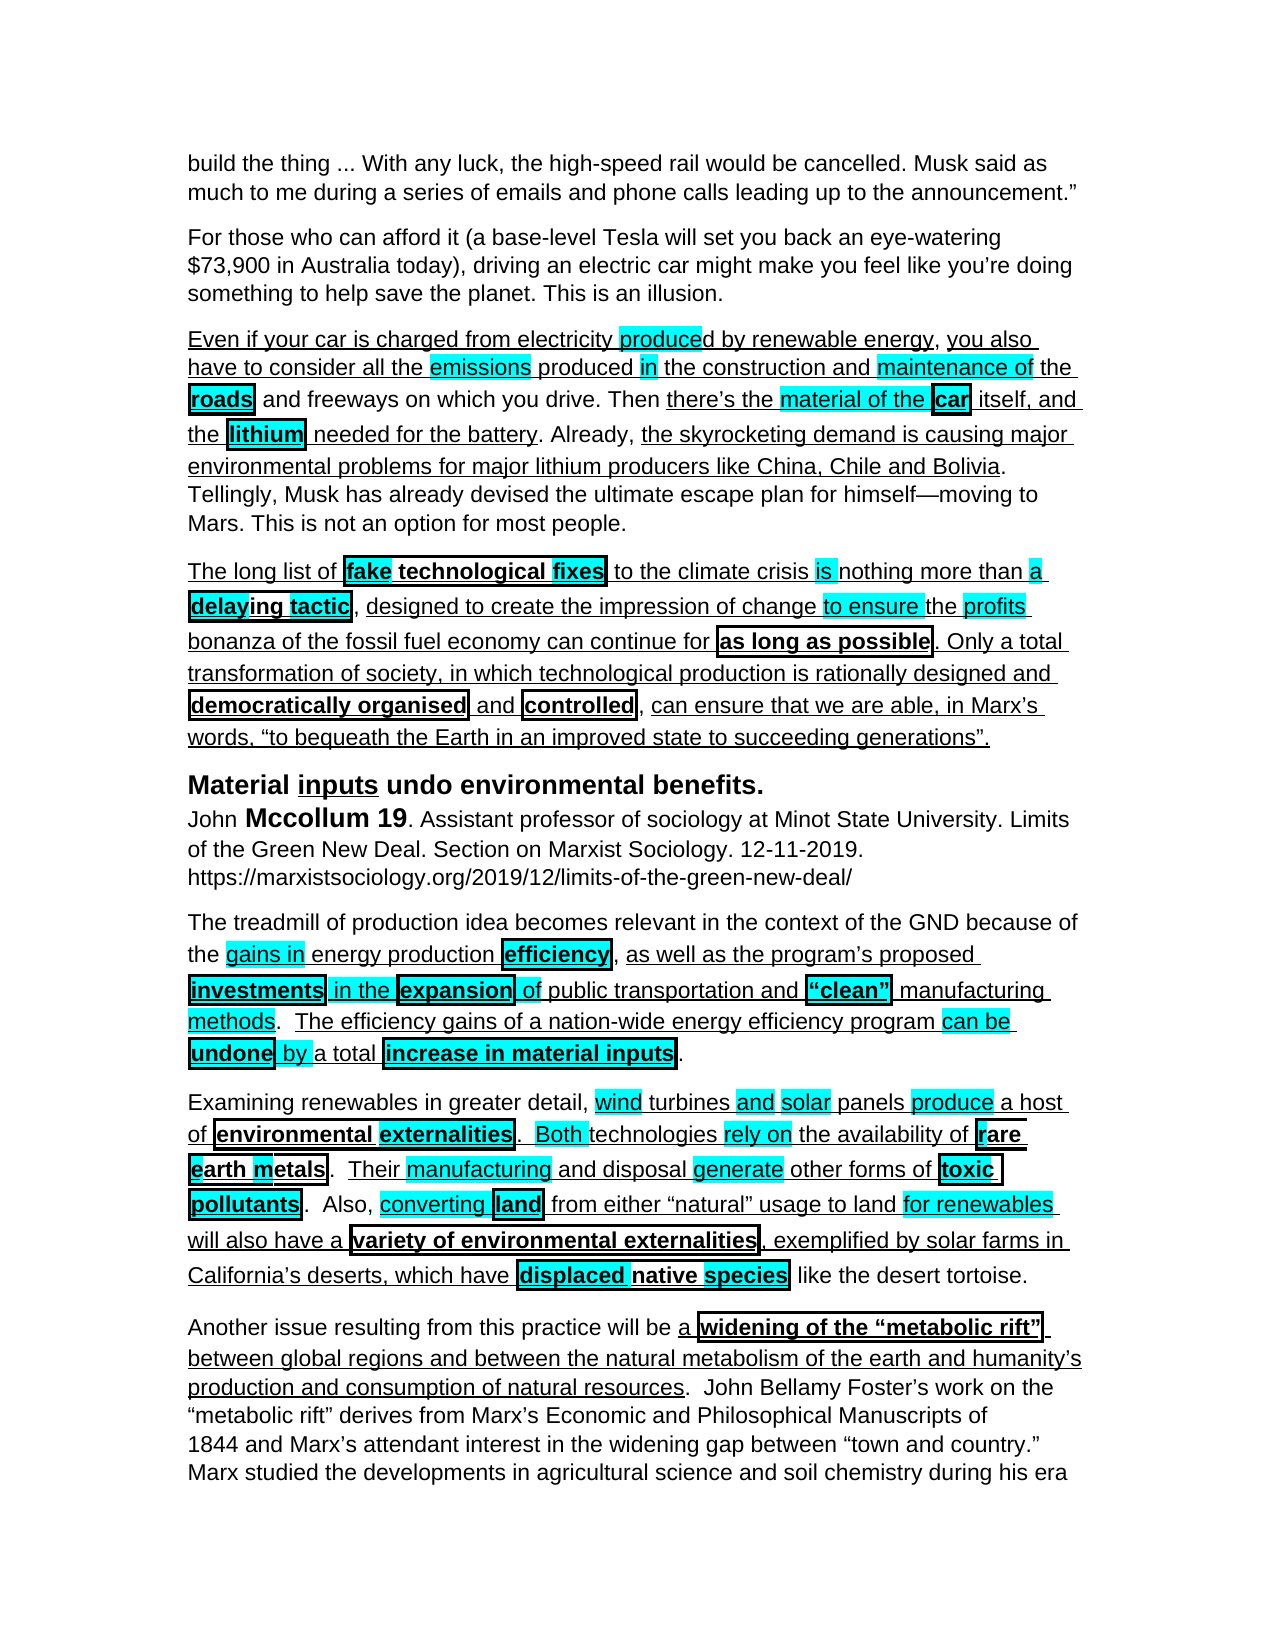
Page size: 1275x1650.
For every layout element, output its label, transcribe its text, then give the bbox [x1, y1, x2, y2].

text The treadmill of production idea becomes relevant in the context of the GND because of the gains in energy production efficiency, as well as the program’s proposed investments in the expansion of public transportation and “clean” manufacturing methods. The efficiency gains of a nation-wide energy efficiency program can be undone by a total increase in material inputs. [187, 909, 1087, 1070]
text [187, 1311, 1087, 1485]
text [187, 150, 1087, 205]
text John Mccollum 19. Assistant professor of sociology at Minot State University. Limits of the Green New Deal. Section on Marxist Sociology. 12-11-2019. https://marxistsociology.org/2019/12/limits-of-the-green-new-deal/ [187, 802, 1087, 891]
text Even if your car is charged from electricity produced by renewable energy, you also have to consider all the emissions produced in the construction and maintenance of the roads and freeways on which you drive. Then there’s the material of the car itself, and the lithium needed for the battery. Already, the skyrocketing demand is causing major environmental problems for major lithium producers like China, Chile and Bolivia. Tellingly, Musk has already devised the ultimate escape plan for himself—moving to Mars. This is not an option for most people. [187, 326, 1087, 536]
text Examining renewables in greater detail, wind turbines and solar panels produce a host of environmental externalities. Both technologies rely on the availability of rare earth metals. Their manufacturing and disposal generate other forms of toxic pollutants. Also, converting land from either “natural” usage to land for renewables will also have a variety of environmental externalities, exemplified by solar farms in California’s deserts, which have displaced native species like the desert tortoise. [187, 1089, 1087, 1291]
subtitle Material inputs undo environmental benefits. [187, 769, 1087, 800]
text The long list of fake technological fixes to the climate crisis is nothing more than a delaying tactic, designed to create the impression of change to ensure the profits bonanza of the fossil fuel economy can continue for as long as possible. Only a total transformation of society, in which technological production is rationally designed and democratically organised and controlled, can ensure that we are able, in Marx’s words, “to bequeath the Earth in an improved state to succeeding generations”. [187, 555, 1087, 750]
text For those who can afford it (a base-level Tesla will set you back an eye-watering $73,900 in Australia today), driving an electric car might make you feel like you’re doing something to help save the planet. This is an illusion. [187, 223, 1087, 307]
